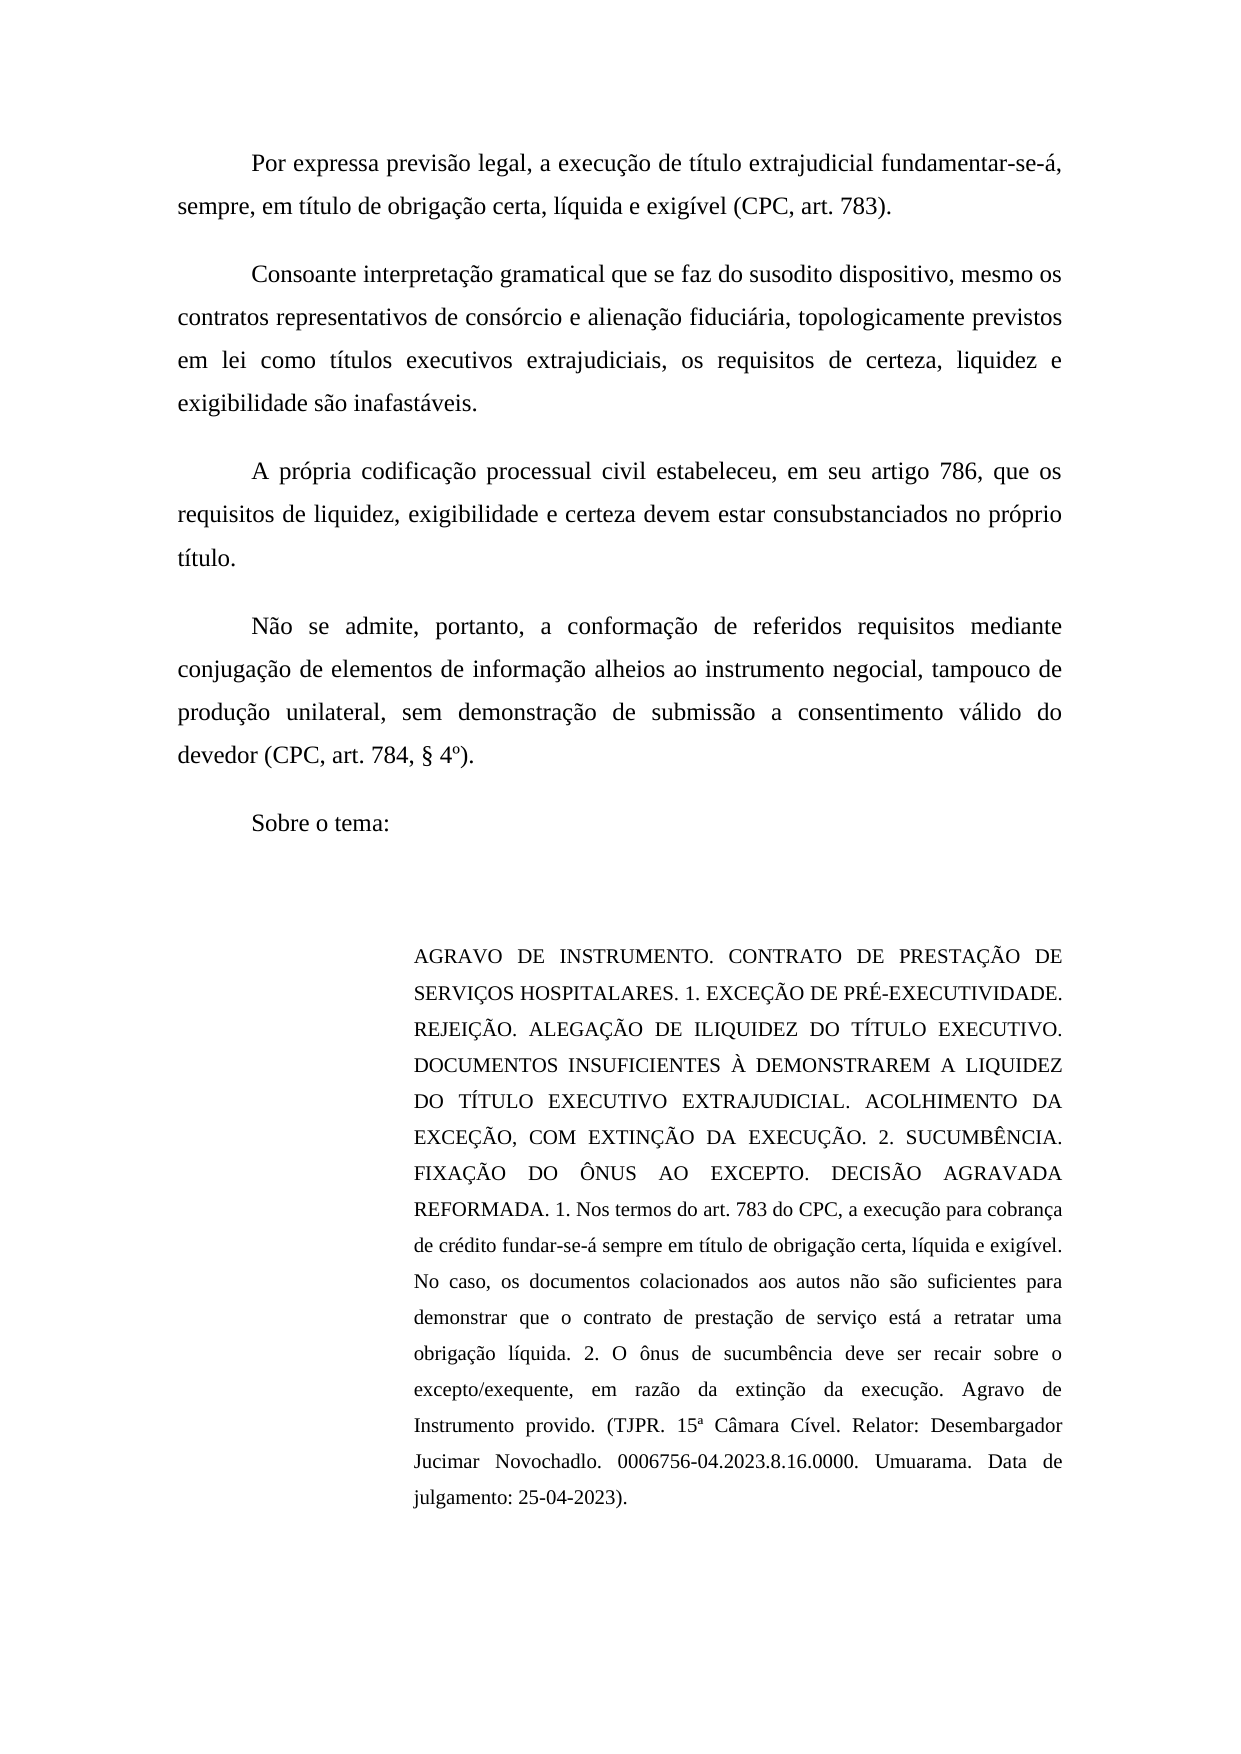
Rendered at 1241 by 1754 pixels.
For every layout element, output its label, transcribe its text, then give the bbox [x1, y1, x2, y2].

list Sobre o tema: [177, 808, 1063, 837]
list Não se admite, portanto, a conformação de referidos requisitos mediante conjugação de elementos de informação alheios ao instrumento negocial, tampouco de produção unilateral, sem demonstração de submissão a consentimento válido do devedor (CPC, art. 784, § 4º). [177, 611, 1063, 769]
list AGRAVO DE INSTRUMENTO. CONTRATO DE PRESTAÇÃO DE SERVIÇOS HOSPITALARES. 1. EXCEÇÃO DE PRÉ-EXECUTIVIDADE. REJEIÇÃO. ALEGAÇÃO DE ILIQUIDEZ DO TÍTULO EXECUTIVO. DOCUMENTOS INSUFICIENTES À DEMONSTRAREM A LIQUIDEZ DO TÍTULO EXECUTIVO EXTRAJUDICIAL. ACOLHIMENTO DA EXCEÇÃO, COM EXTINÇÃO DA EXECUÇÃO. 2. SUCUMBÊNCIA. FIXAÇÃO DO ÔNUS AO EXCEPTO. DECISÃO AGRAVADA REFORMADA. 1. Nos termos do art. 783 do CPC, a execução para cobrança de crédito fundar-se-á sempre em título de obrigação certa, líquida e exigível. No caso, os documentos colacionados aos autos não são suficientes para demonstrar que o contrato de prestação de serviço está a retratar uma obrigação líquida. 2. O ônus de sucumbência deve ser recair sobre o excepto/exequente, em razão da extinção da execução. Agravo de Instrumento provido. (TJPR. 15ª Câmara Cível. Relator: Desembargador Jucimar Novochadlo. 0006756-04.2023.8.16.0000. Umuarama. Data de julgamento: 25-04-2023). [413, 944, 1063, 1509]
list Consoante interpretação gramatical que se faz do susodito dispositivo, mesmo os contratos representativos de consórcio e alienação fiduciária, topologicamente previstos em lei como títulos executivos extrajudiciais, os requisitos de certeza, liquidez e exigibilidade são inafastáveis. [177, 259, 1063, 417]
list Por expressa previsão legal, a execução de título extrajudicial fundamentar-se-á, sempre, em título de obrigação certa, líquida e exigível (CPC, art. 783). [177, 148, 1063, 219]
list A própria codificação processual civil estabeleceu, em seu artigo 786, que os requisitos de liquidez, exigibilidade e certeza devem estar consubstanciados no próprio título. [177, 456, 1063, 571]
